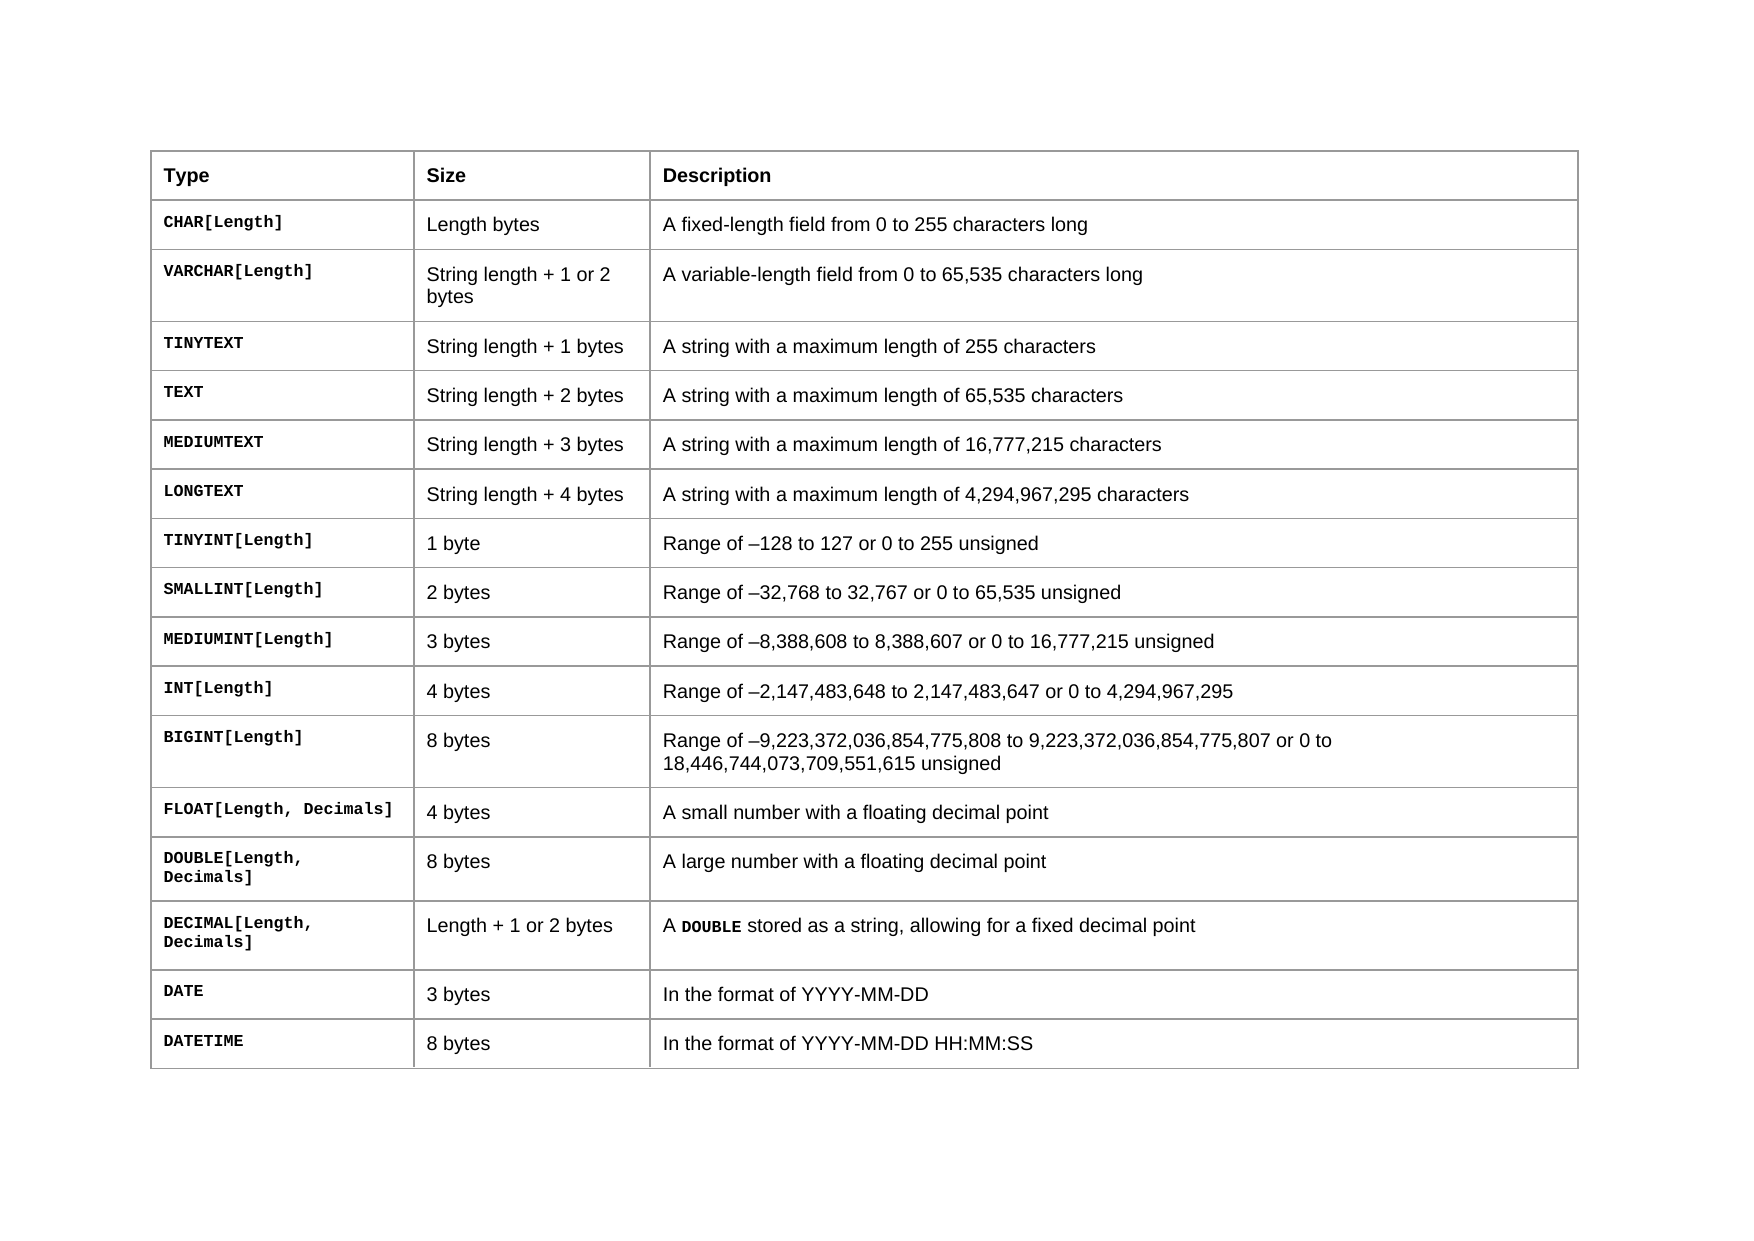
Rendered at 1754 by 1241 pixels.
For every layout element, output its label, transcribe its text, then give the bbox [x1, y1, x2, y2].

table_cell A large number with a floating decimal point [651, 838, 1577, 900]
table_cell INT[Length] [152, 667, 413, 715]
table_cell String length + 1 or 2 bytes [415, 250, 649, 321]
table_cell DATETIME [152, 1020, 413, 1067]
table_cell Range of –8,388,608 to 8,388,607 or 0 to 16,777,215 unsigned [651, 618, 1577, 665]
table_cell 8 bytes [415, 838, 649, 900]
table_cell CHAR[Length] [152, 201, 413, 248]
table_cell Length + 1 or 2 bytes [415, 902, 649, 969]
table_cell A string with a maximum length of 4,294,967,295 characters [651, 470, 1577, 518]
table_cell Length bytes [415, 201, 649, 248]
table_cell In the format of YYYY-MM-DD HH:MM:SS [651, 1020, 1577, 1067]
table_cell BIGINT[Length] [152, 716, 413, 787]
table_cell In the format of YYYY-MM-DD [651, 971, 1577, 1018]
table_cell Range of –9,223,372,036,854,775,808 to 9,223,372,036,854,775,807 or 0 to 18,446,744,073,709,551,615 unsigned [651, 716, 1577, 787]
table_cell A string with a maximum length of 16,777,215 characters [651, 421, 1577, 468]
table_cell A fixed-length field from 0 to 255 characters long [651, 201, 1577, 248]
table_cell DECIMAL[Length, Decimals] [152, 902, 413, 969]
table_header Size [415, 152, 649, 199]
table_cell 4 bytes [415, 667, 649, 715]
table_cell A string with a maximum length of 255 characters [651, 322, 1577, 370]
table_cell DOUBLE[Length, Decimals] [152, 838, 413, 900]
table_cell 2 bytes [415, 568, 649, 616]
table_cell 8 bytes [415, 716, 649, 787]
table_cell Range of –32,768 to 32,767 or 0 to 65,535 unsigned [651, 568, 1577, 616]
table_cell MEDIUMINT[Length] [152, 618, 413, 665]
table_cell 4 bytes [415, 788, 649, 836]
table_cell LONGTEXT [152, 470, 413, 518]
table_cell TINYTEXT [152, 322, 413, 370]
table_cell A variable-length field from 0 to 65,535 characters long [651, 250, 1577, 321]
table_cell A string with a maximum length of 65,535 characters [651, 371, 1577, 419]
table_cell MEDIUMTEXT [152, 421, 413, 468]
table_cell String length + 2 bytes [415, 371, 649, 419]
table_cell VARCHAR[Length] [152, 250, 413, 321]
table_cell DATE [152, 971, 413, 1018]
table_cell String length + 1 bytes [415, 322, 649, 370]
table_cell String length + 3 bytes [415, 421, 649, 468]
table_header Type [152, 152, 413, 199]
table_cell TEXT [152, 371, 413, 419]
table_cell A DOUBLE stored as a string, allowing for a fixed decimal point [651, 902, 1577, 969]
table_cell Range of –2,147,483,648 to 2,147,483,647 or 0 to 4,294,967,295 [651, 667, 1577, 715]
table_cell FLOAT[Length, Decimals] [152, 788, 413, 836]
table_cell 1 byte [415, 519, 649, 567]
table_cell String length + 4 bytes [415, 470, 649, 518]
table_cell 8 bytes [415, 1020, 649, 1067]
table_header Description [651, 152, 1577, 199]
table_cell Range of –128 to 127 or 0 to 255 unsigned [651, 519, 1577, 567]
table_cell TINYINT[Length] [152, 519, 413, 567]
table_cell 3 bytes [415, 971, 649, 1018]
table_cell SMALLINT[Length] [152, 568, 413, 616]
table_cell A small number with a floating decimal point [651, 788, 1577, 836]
table_cell 3 bytes [415, 618, 649, 665]
